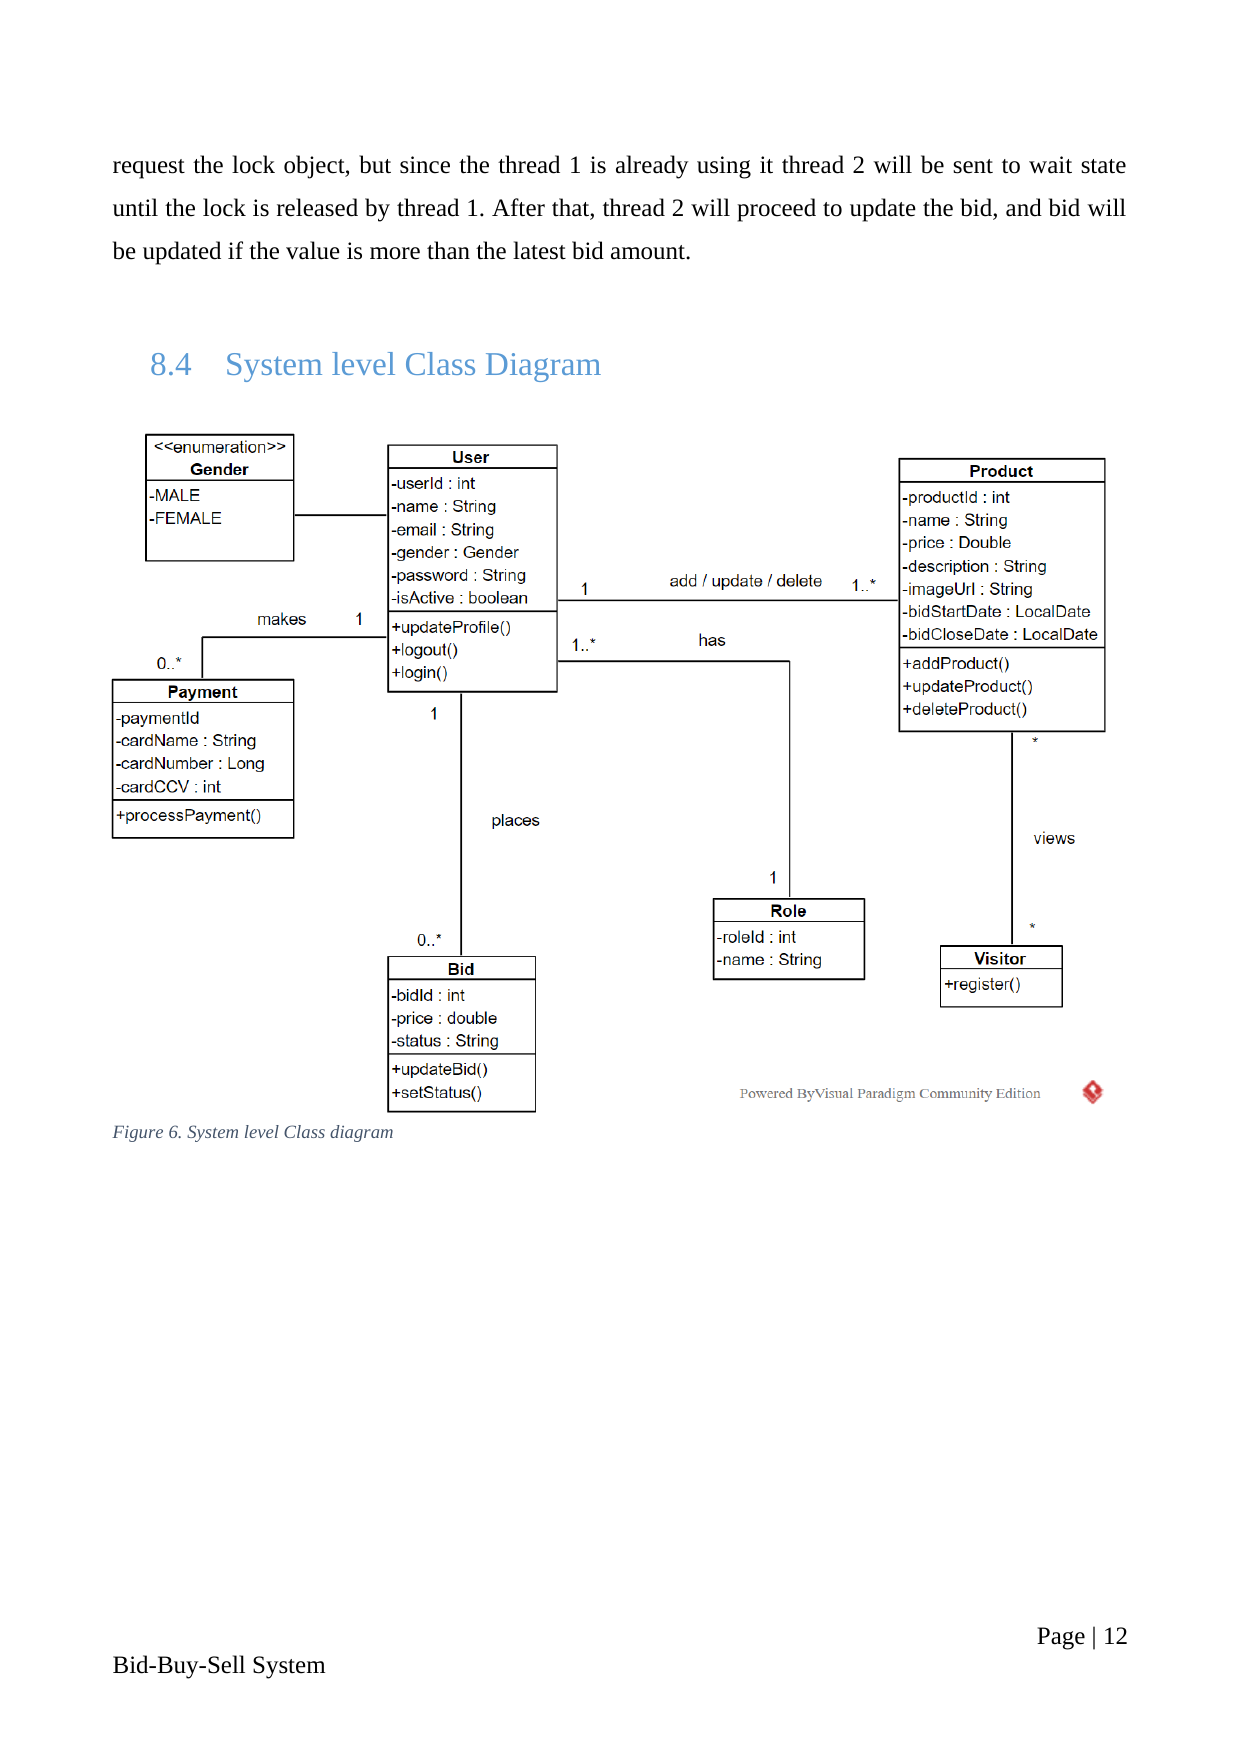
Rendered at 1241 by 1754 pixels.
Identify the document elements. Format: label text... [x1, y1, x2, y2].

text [112, 150, 1128, 265]
subtitle System level Class Diagram [150, 344, 1128, 382]
picture [109, 432, 1125, 1115]
